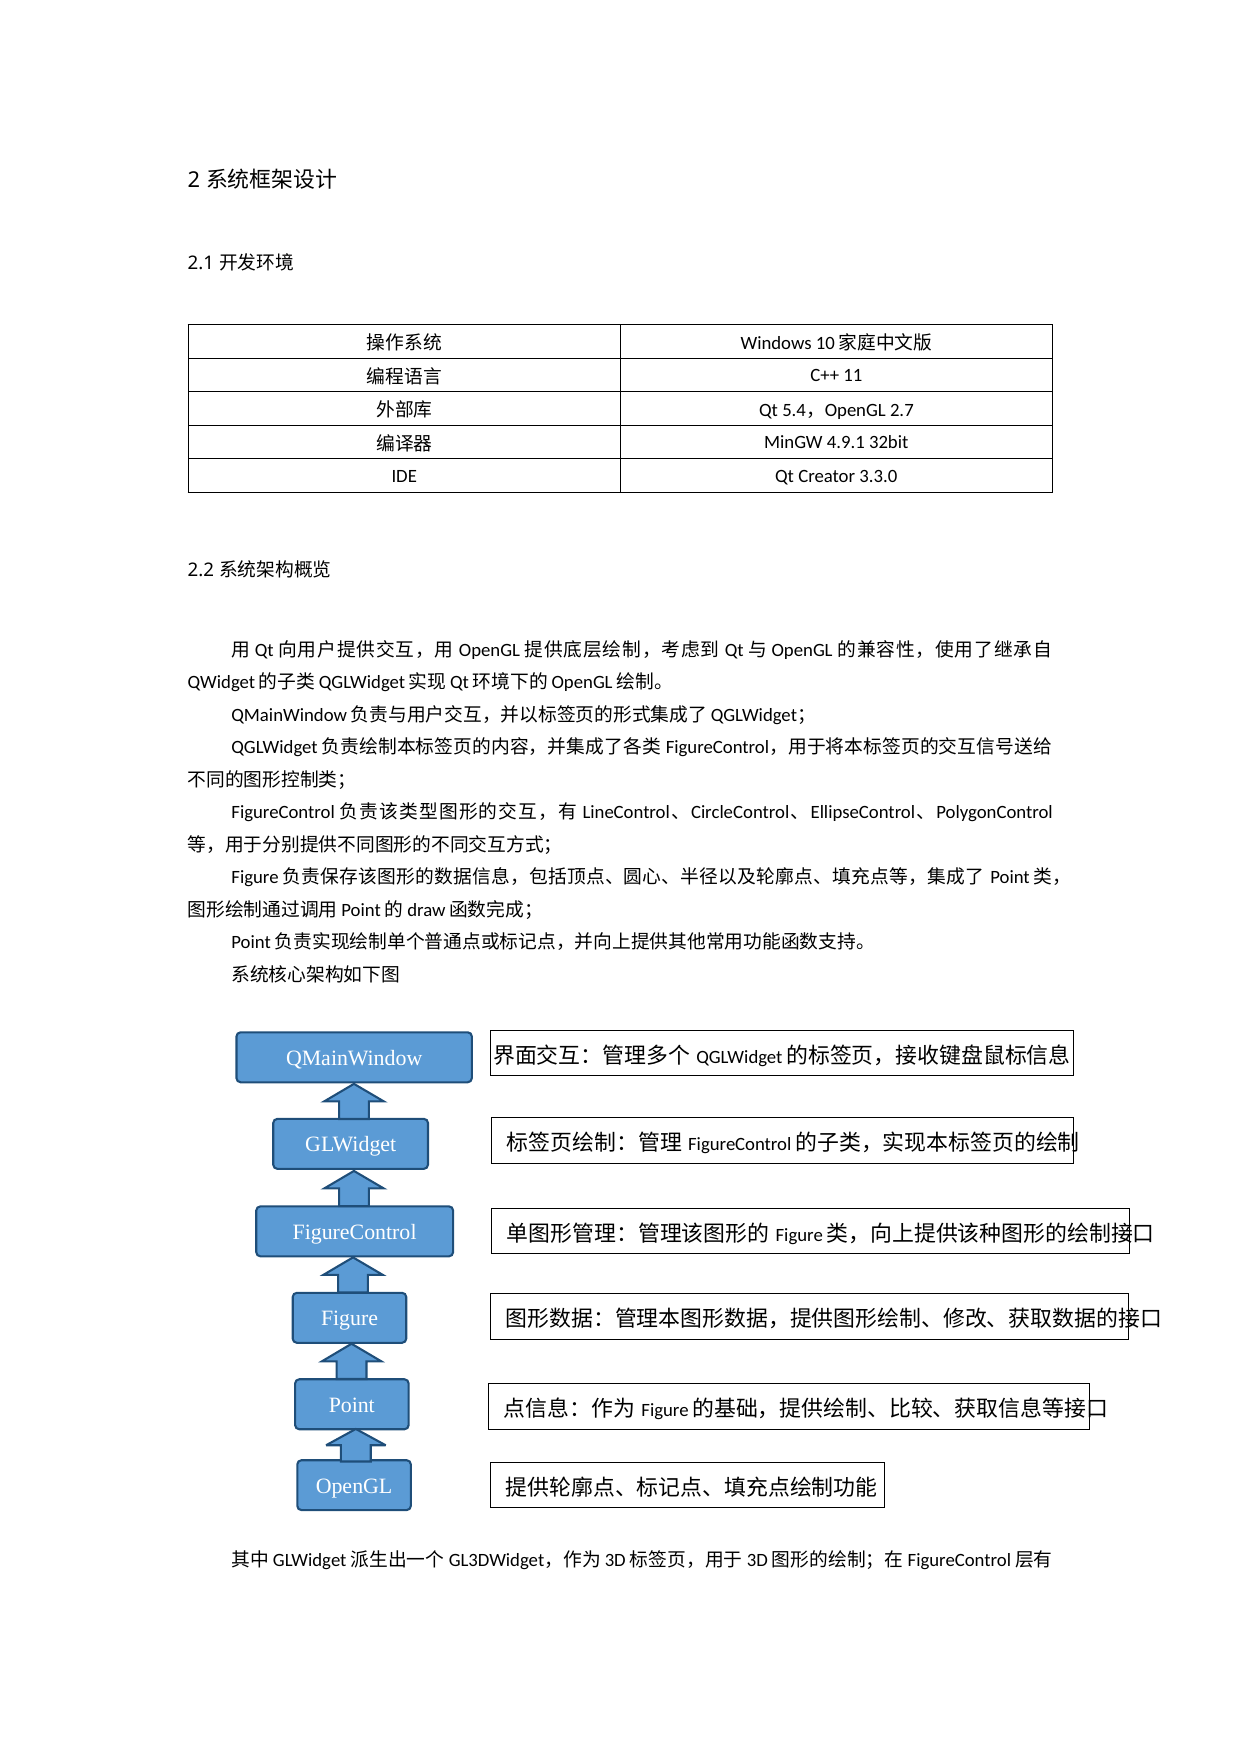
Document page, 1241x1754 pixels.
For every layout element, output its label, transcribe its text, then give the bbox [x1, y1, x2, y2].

subtitle 2.2 系统架构概览 [187, 552, 1053, 585]
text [187, 1542, 1053, 1574]
text 系统核心架构如下图 [187, 957, 1053, 989]
text Figure负责保存该图形的数据信息，包括顶点、圆心、半径以及轮廓点、填充点等，集成了Point类，图形绘制通过调用Point的draw函数完成； [187, 859, 1053, 924]
text FigureControl负责该类型图形的交互，有LineControl、CircleControl、EllipseControl、PolygonControl等，用于分别提供不同图形的不同交互方式； [187, 794, 1053, 859]
table_cell Qt 5.4，OpenGL 2.7 [621, 392, 1052, 425]
table_cell Qt Creator 3.3.0 [621, 459, 1052, 492]
table_header Windows 10家庭中文版 [621, 325, 1052, 358]
table_cell MinGW 4.9.1 32bit [621, 426, 1052, 458]
text QMainWindow负责与用户交互，并以标签页的形式集成了QGLWidget； [187, 697, 1053, 729]
table_cell 编程语言 [189, 359, 620, 391]
table_header 操作系统 [189, 325, 620, 358]
table_cell 编译器 [189, 426, 620, 458]
table_cell IDE [189, 459, 620, 492]
subtitle 2.1 开发环境 [187, 245, 1053, 277]
table_cell C++ 11 [621, 359, 1052, 391]
text 用Qt向用户提供交互，用OpenGL提供底层绘制，考虑到Qt与OpenGL的兼容性，使用了继承自QWidget的子类QGLWidget实现Qt环境下的OpenGL绘制。 [187, 632, 1053, 697]
subtitle 2 系统框架设计 [187, 162, 1053, 194]
table_cell 外部库 [189, 392, 620, 425]
text QGLWidget负责绘制本标签页的内容，并集成了各类FigureControl，用于将本标签页的交互信号送给不同的图形控制类； [187, 729, 1053, 794]
text Point负责实现绘制单个普通点或标记点，并向上提供其他常用功能函数支持。 [187, 924, 1053, 957]
